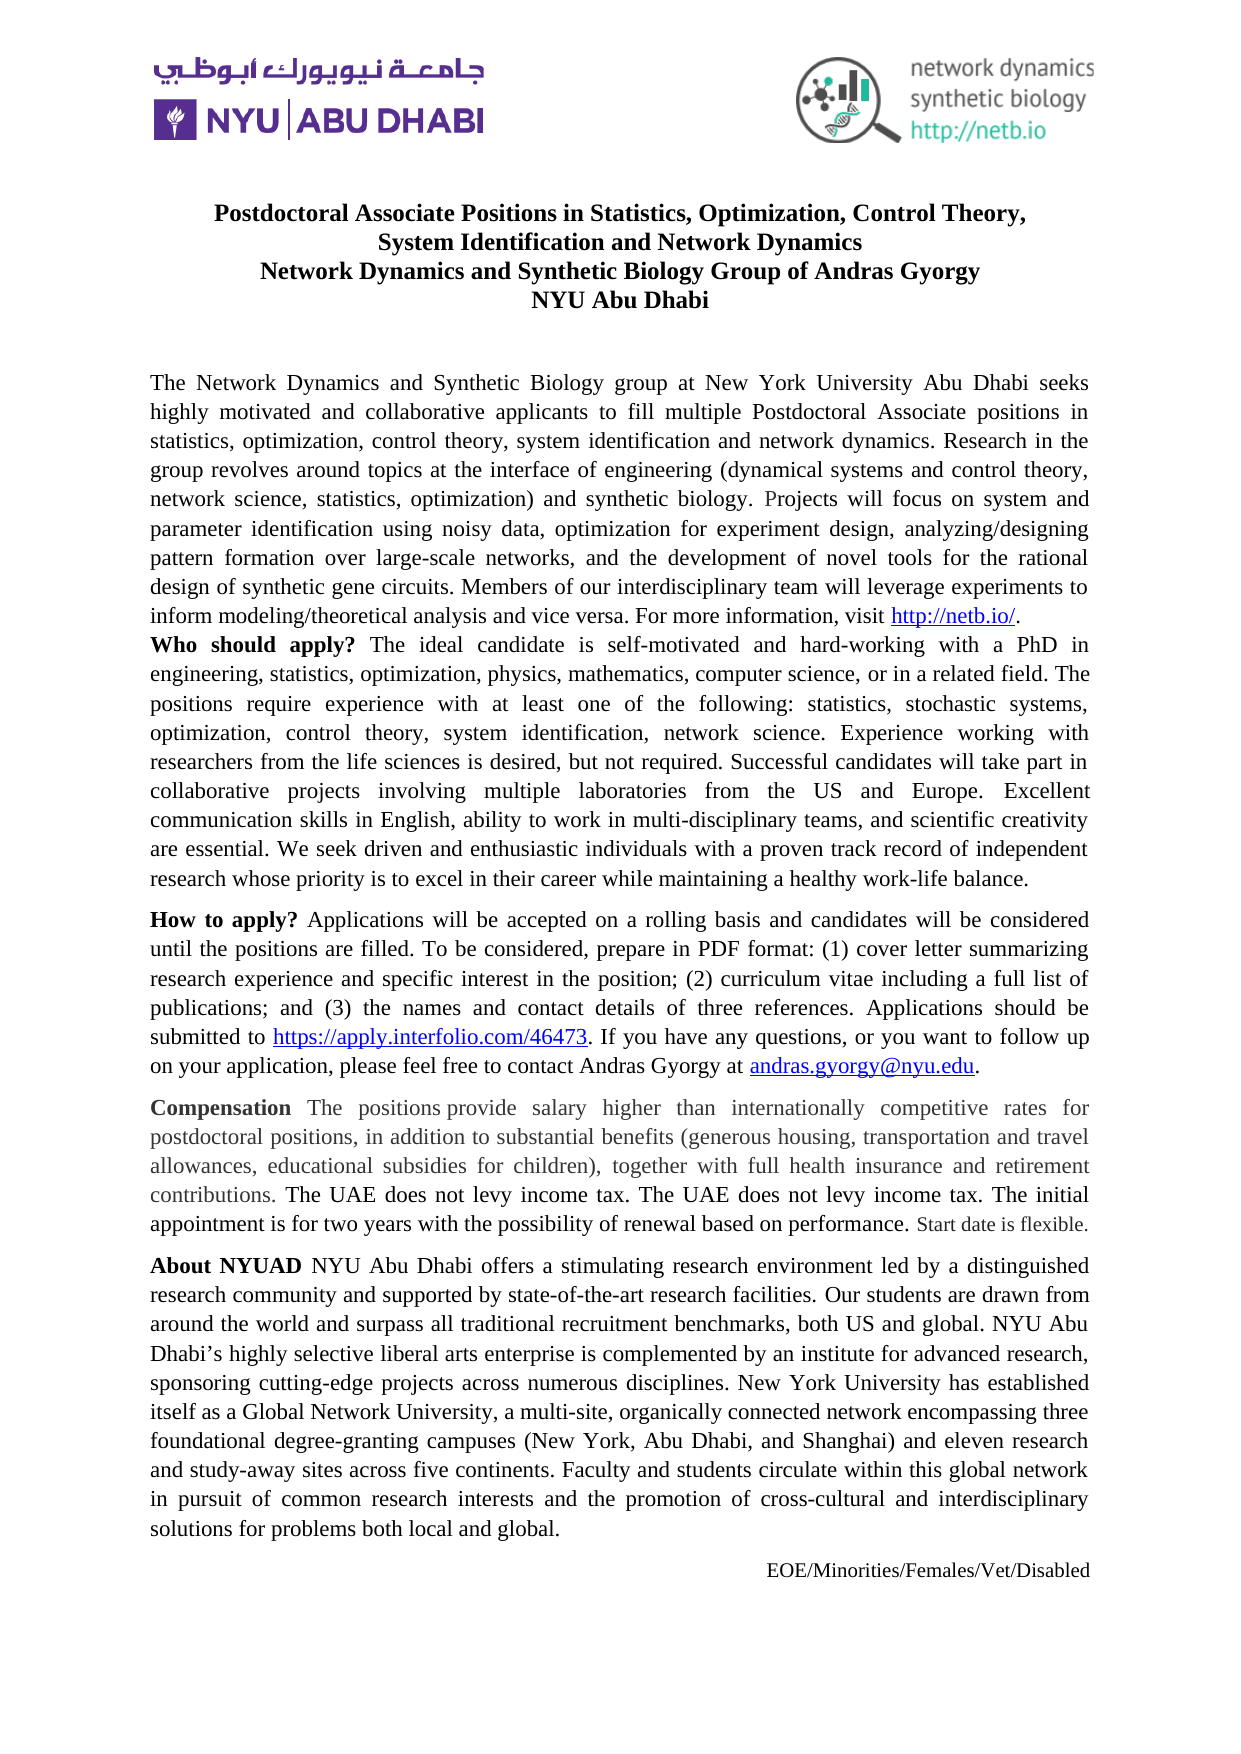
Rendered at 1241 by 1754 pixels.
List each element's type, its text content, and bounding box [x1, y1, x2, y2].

text Postdoctoral Associate Positions in Statistics, Optimization, Control Theory, [150, 198, 1090, 227]
text The Network Dynamics and Synthetic Biology group at New York University Abu Dhabi seeks highly motivated and collaborative applicants to fill multiple Postdoctoral Associate positions in statistics, optimization, control theory, system identification and network dynamics. Research in the group revolves around topics at the interface of engineering (dynamical systems and control theory, network science, statistics, optimization) and synthetic biology. Projects will focus on system and parameter identification using noisy data, optimization for experiment design, analyzing/designing pattern formation over large-scale networks, and the development of novel tools for the rational design of synthetic gene circuits. Members of our interdisciplinary team will leverage experiments to inform modeling/theoretical analysis and vice versa. For more information, visit http://netb.io/. [150, 367, 1090, 629]
text Network Dynamics and Synthetic Biology Group of Andras Gyorgy [150, 256, 1090, 285]
text EOE/Minorities/Females/Vet/Disabled [150, 1554, 1090, 1583]
text Compensation The positions provide salary higher than internationally competitive rates for postdoctoral positions, in addition to substantial benefits (generous housing, transportation and travel allowances, educational subsidies for children), together with full health insurance and retirement contributions. The UAE does not levy income tax. The UAE does not levy income tax. The initial appointment is for two years with the possibility of renewal based on performance. Start date is flexible. [150, 1092, 1090, 1238]
text How to apply? Applications will be accepted on a rolling basis and candidates will be considered until the positions are filled. To be considered, prepare in PDF format: (1) cover letter summarizing research experience and specific interest in the position; (2) curriculum vitae including a full list of publications; and (3) the names and contact details of three references. Applications should be submitted to https://apply.interfolio.com/46473. If you have any questions, or you want to follow up on your application, please feel free to contact Andras Gyorgy at andras.gyorgy@nyu.edu. [150, 904, 1090, 1079]
text Who should apply? The ideal candidate is self-motivated and hard-working with a PhD in engineering, statistics, optimization, physics, mathematics, computer science, or in a related field. The positions require experience with at least one of the following: statistics, stochastic systems, optimization, control theory, system identification, network science. Experience working with researchers from the life sciences is desired, but not required. Successful candidates will take part in collaborative projects involving multiple laboratories from the US and Europe. Excellent communication skills in English, ability to work in multi-disciplinary teams, and scientific creativity are essential. We seek driven and enthusiastic individuals with a proven track record of independent research whose priority is to excel in their career while maintaining a healthy work-life balance. [150, 629, 1090, 892]
text About NYUAD NYU Abu Dhabi offers a stimulating research environment led by a distinguished research community and supported by state-of-the-art research facilities. Our students are drawn from around the world and surpass all traditional recruitment benchmarks, both US and global. NYU Abu Dhabi’s highly selective liberal arts enterprise is complemented by an institute for advanced research, sponsoring cutting-edge projects across numerous disciplines. New York University has established itself as a Global Network University, a multi-site, organically connected network encompassing three foundational degree-granting campuses (New York, Abu Dhabi, and Shanghai) and eleven research and study-away sites across five continents. Faculty and students circulate within this global network in pursuit of common research interests and the promotion of cross-cultural and interdisciplinary solutions for problems both local and global. [150, 1250, 1090, 1542]
text System Identification and Network Dynamics [150, 227, 1090, 256]
text NYU Abu Dhabi [150, 285, 1090, 314]
